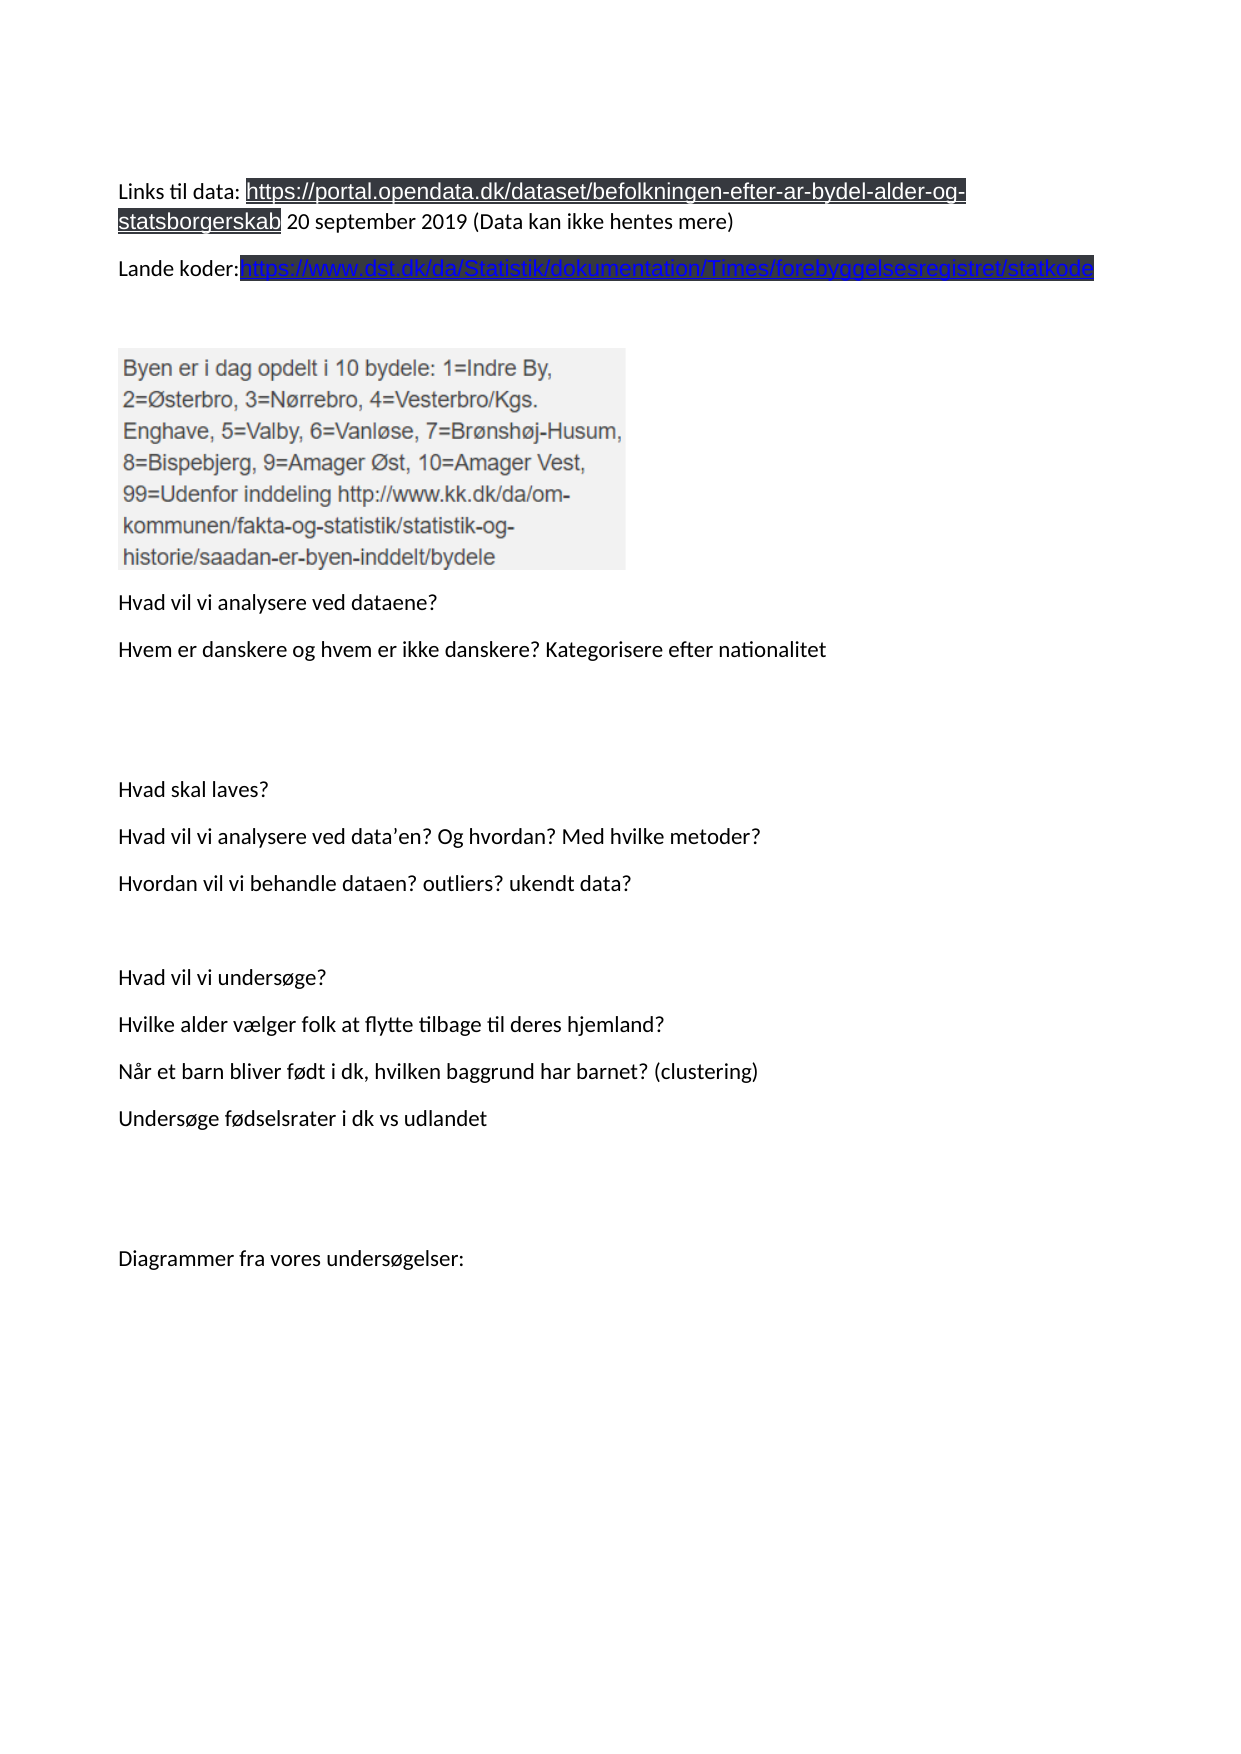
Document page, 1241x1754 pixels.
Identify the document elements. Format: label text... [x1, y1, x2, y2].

text Hvilke alder vælger folk at flytte tilbage til deres hjemland? [118, 1010, 1122, 1038]
text Undersøge fødselsrater i dk vs udlandet [118, 1104, 1122, 1132]
text Når et barn bliver født i dk, hvilken baggrund har barnet? (clustering) [118, 1057, 1122, 1085]
picture [118, 348, 626, 570]
text Diagrammer fra vores undersøgelser: [118, 1244, 1122, 1272]
text Lande koder:https://www.dst.dk/da/Statistik/dokumentation/Times/forebyggelsesregistret/statkode [118, 254, 1122, 282]
text Links til data: https://portal.opendata.dk/dataset/befolkningen-efter-ar-bydel-alder-og-statsborgerskab 20 september 2019 (Data kan ikke hentes mere) [118, 177, 1122, 235]
text Hvad vil vi analysere ved data’en? Og hvordan? Med hvilke metoder? [118, 822, 1122, 851]
text Hvordan vil vi behandle dataen? outliers? ukendt data? [118, 869, 1122, 897]
text Hvad vil vi undersøge? [118, 963, 1122, 991]
text Hvad vil vi analysere ved dataene? [118, 588, 1122, 616]
text Hvad skal laves? [118, 776, 1122, 804]
text Hvem er danskere og hvem er ikke danskere? Kategorisere efter nationalitet [118, 635, 1122, 663]
